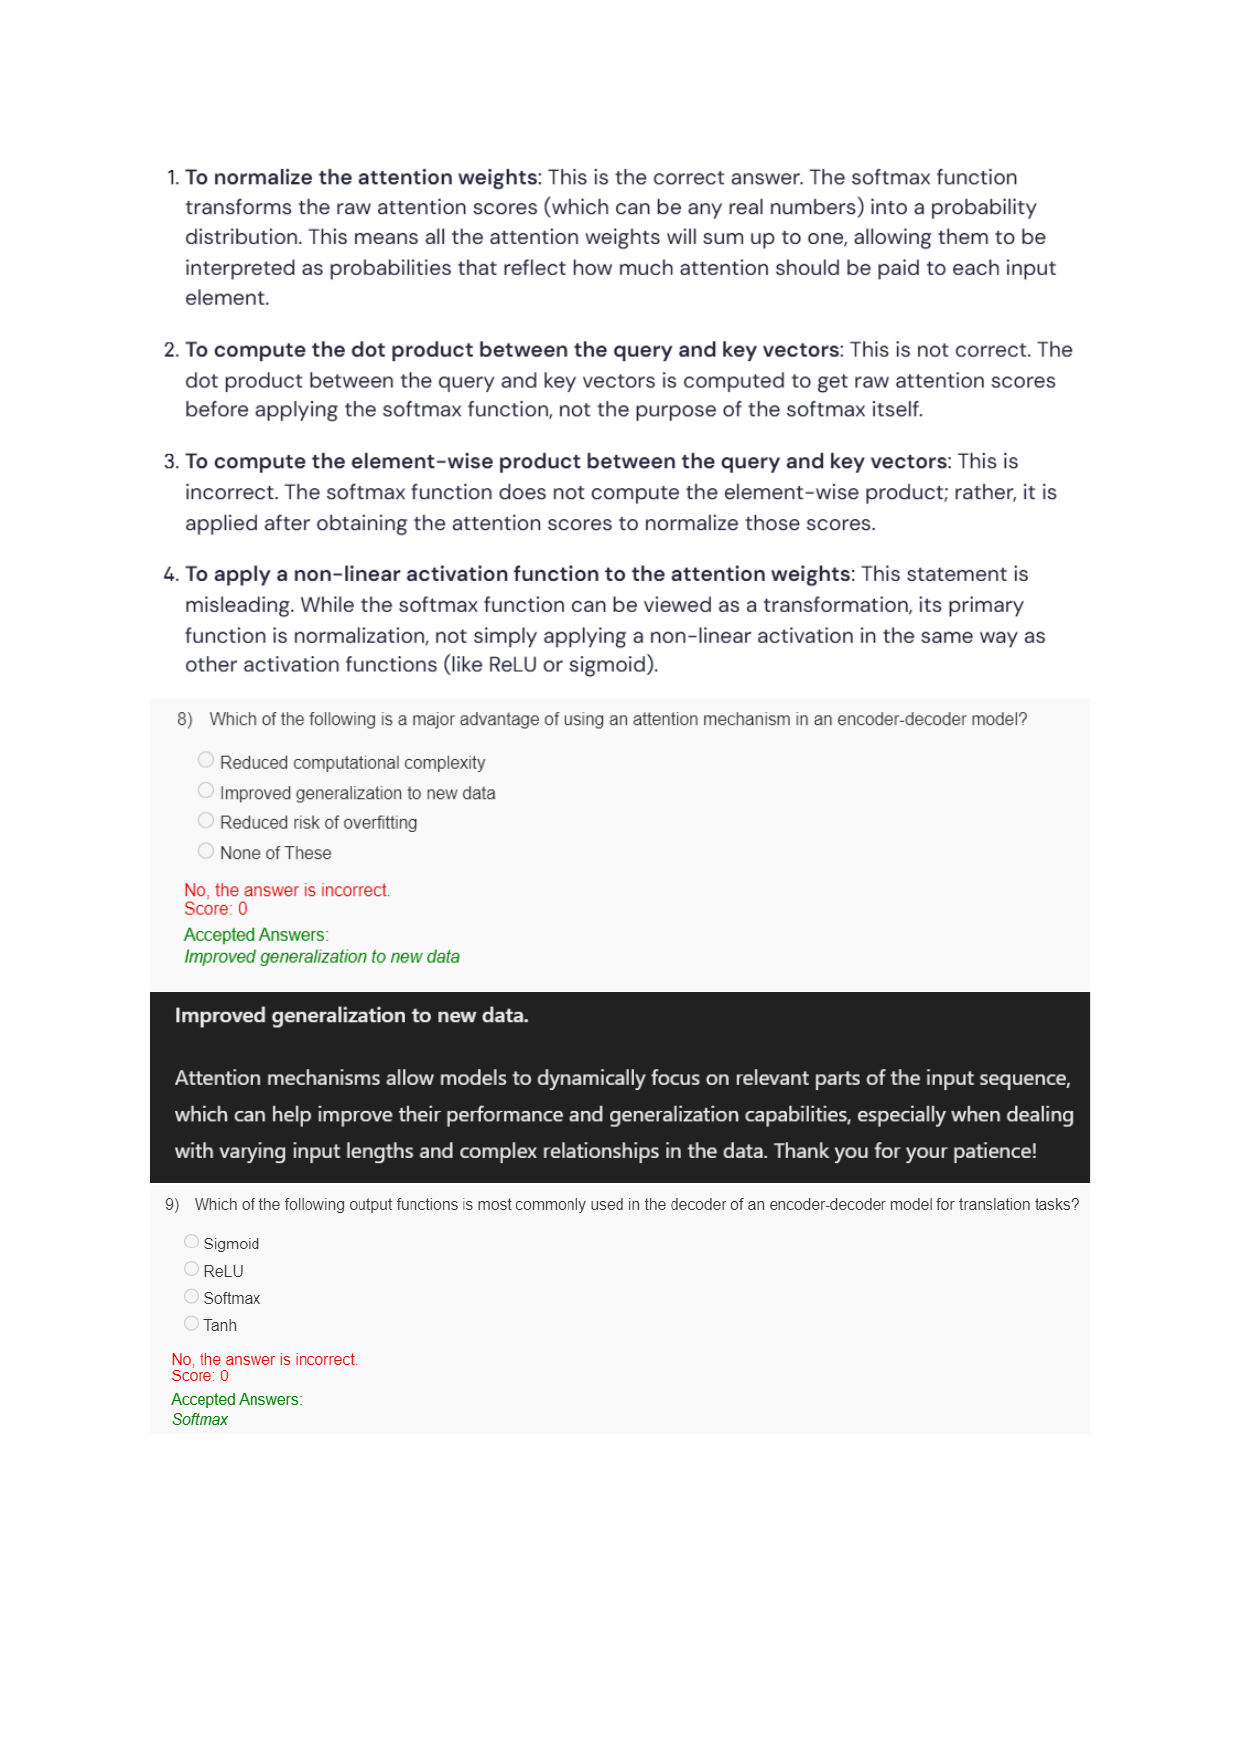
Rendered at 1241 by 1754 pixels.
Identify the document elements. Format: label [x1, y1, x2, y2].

picture [150, 1185, 1091, 1434]
picture [150, 992, 1091, 1183]
picture [150, 150, 1091, 697]
picture [150, 698, 1091, 991]
